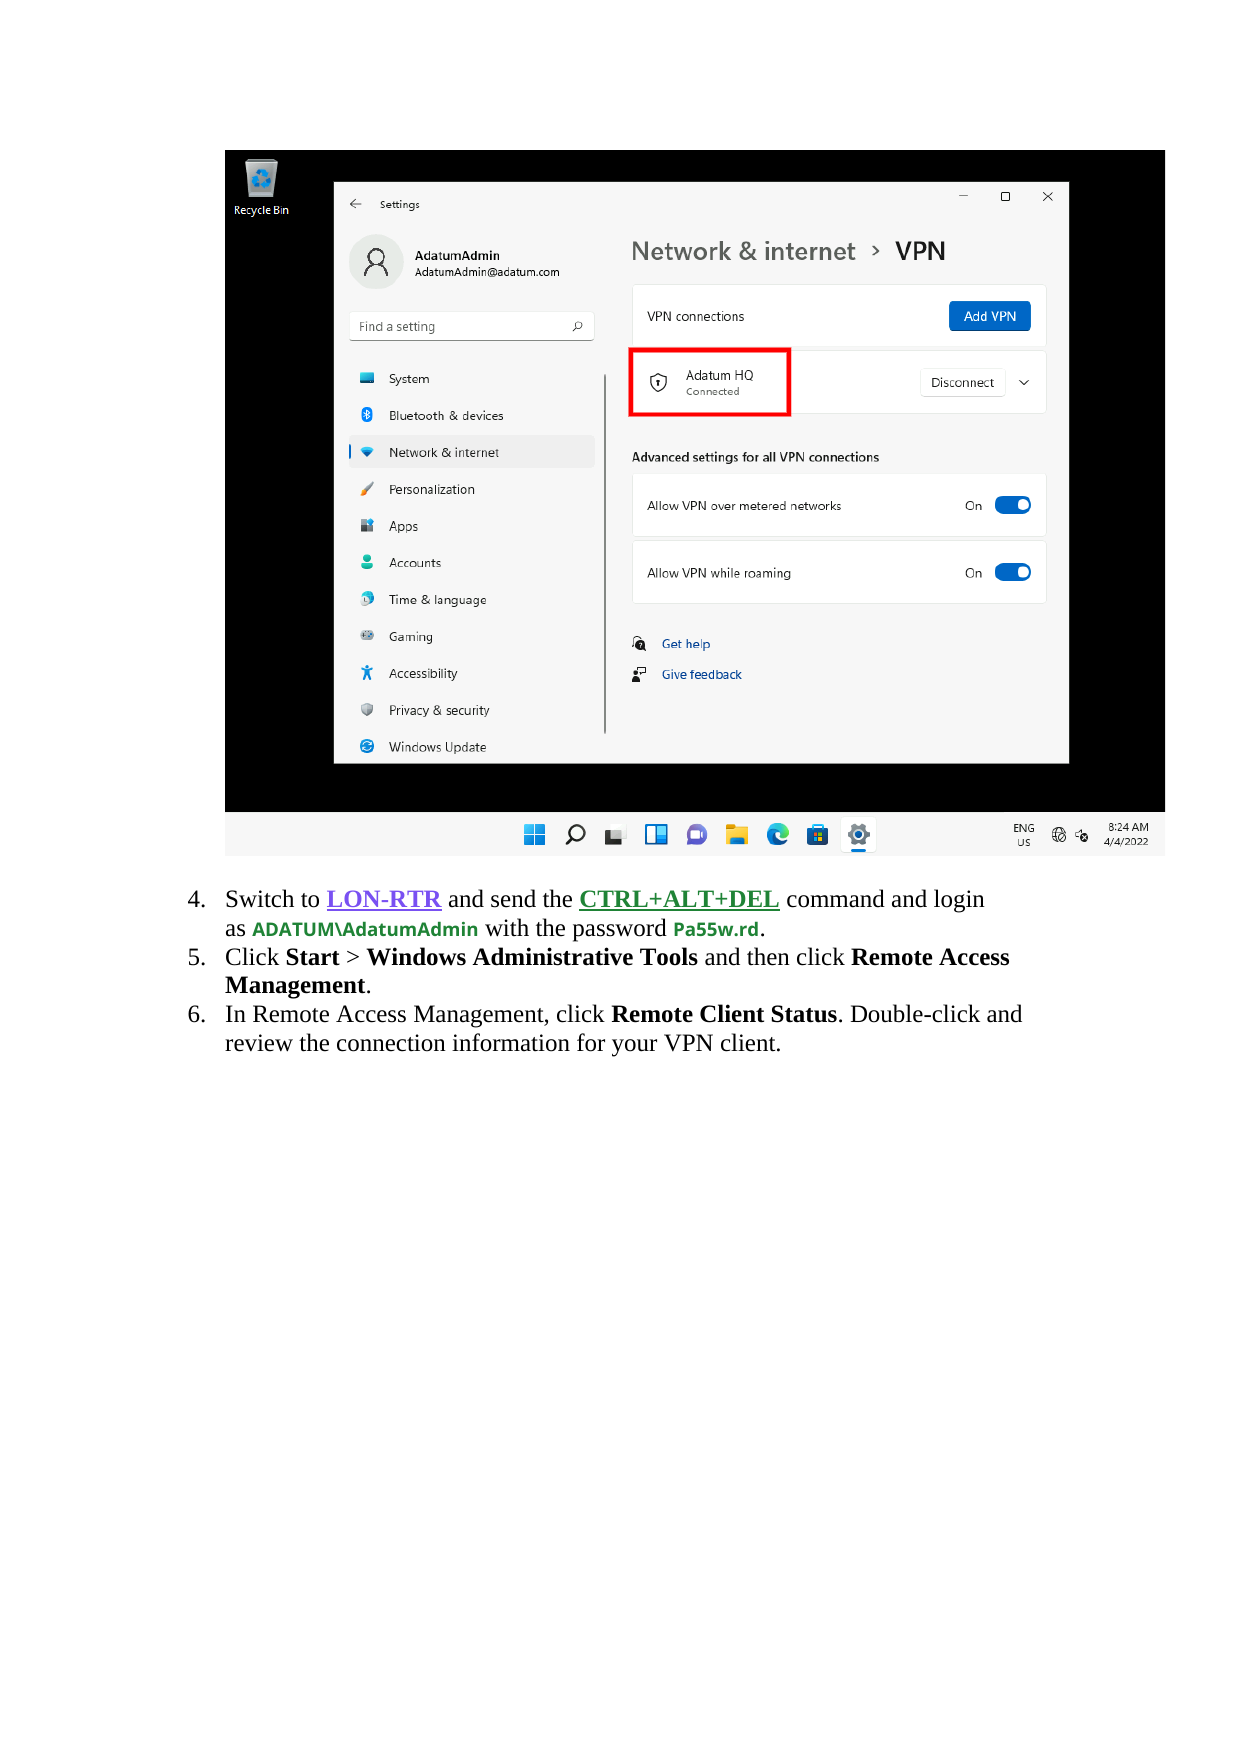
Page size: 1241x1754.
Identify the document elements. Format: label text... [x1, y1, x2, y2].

list In Remote Access Management, click Remote Client Status. Double-click and review the connection information for your VPN client. [187, 999, 1090, 1057]
picture [225, 150, 1166, 856]
list Click Start > Windows Administrative Tools and then click Remote Access Management. [187, 942, 1090, 999]
list Switch to LON-RTR and send the CTRL+ALT+DEL command and login as ADATUM\AdatumAdmin with the password Pa55w.rd. [187, 884, 1090, 942]
